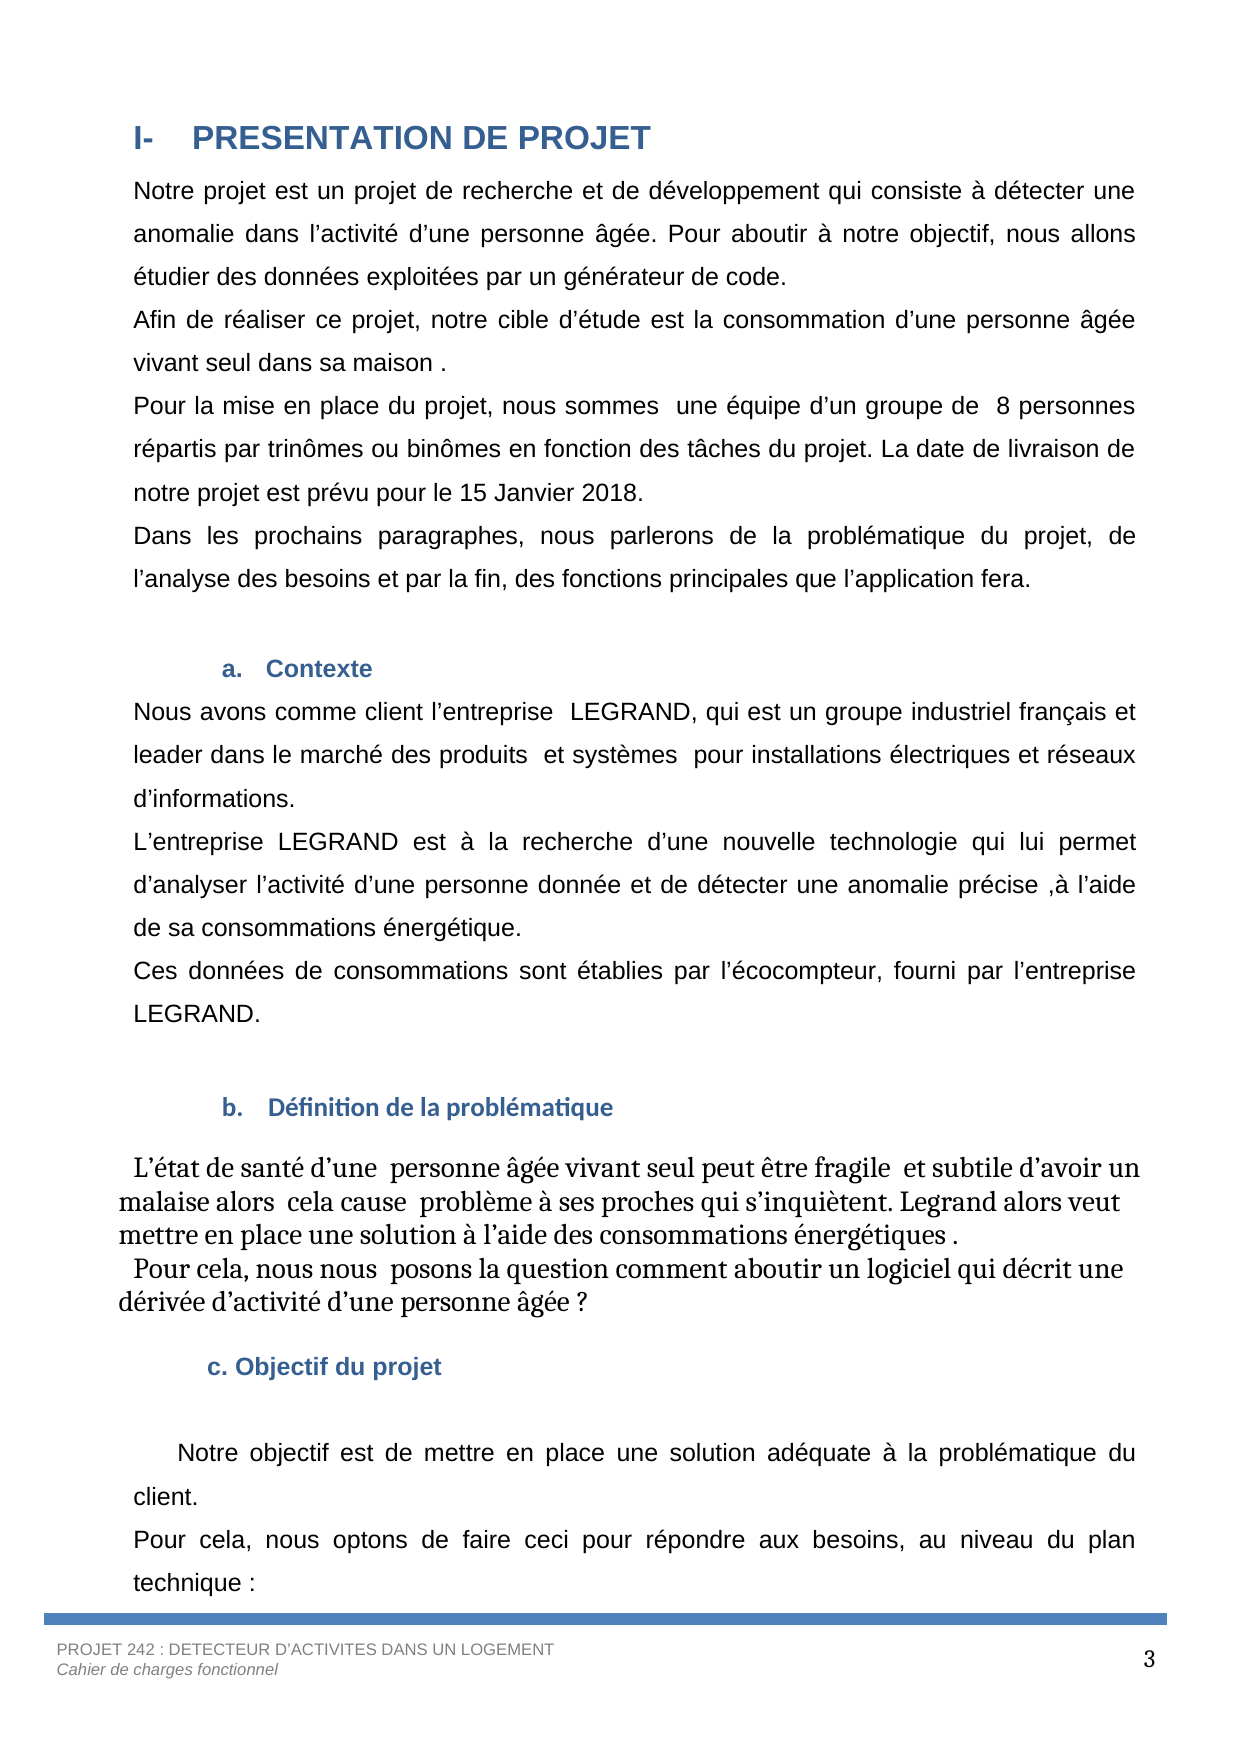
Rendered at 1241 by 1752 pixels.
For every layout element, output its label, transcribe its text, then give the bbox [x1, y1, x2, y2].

subtitle c. Objectif du projet [82, 1352, 1138, 1381]
subtitle Contexte [222, 654, 1138, 683]
text Pour cela, nous nous posons la question comment aboutir un logiciel qui décrit une dérivée d’activité d’une personne âgée ? [118, 1252, 1167, 1319]
text L’entreprise LEGRAND est à la recherche d’une nouvelle technologie qui lui permet d’analyser l’activité d’une personne donnée et de détecter une anomalie précise ,à l’aide de sa consommations énergétique. [133, 827, 1138, 942]
text Nous avons comme client l’entreprise LEGRAND, qui est un groupe industriel français et leader dans le marché des produits et systèmes pour installations électriques et réseaux d’informations. [133, 697, 1138, 812]
text Dans les prochains paragraphes, nous parlerons de la problématique du projet, de l’analyse des besoins et par la fin, des fonctions principales que l’application fera. [133, 521, 1138, 593]
text Notre objectif est de mettre en place une solution adéquate à la problématique du client. [133, 1438, 1138, 1510]
text Ces données de consommations sont établies par l’écocompteur, fourni par l’entreprise LEGRAND. [133, 956, 1138, 1028]
subtitle b. Définition de la problématique [44, 1090, 1167, 1123]
text L’état de santé d’une personne âgée vivant seul peut être fragile et subtile d’avoir un malaise alors cela cause problème à ses proches qui s’inquiètent. Legrand alors veut mettre en place une solution à l’aide des consommations énergétiques . [118, 1151, 1167, 1252]
text Notre projet est un projet de recherche et de développement qui consiste à détecter une anomalie dans l’activité d’une personne âgée. Pour aboutir à notre objectif, nous allons étudier des données exploitées par un générateur de code. [133, 176, 1138, 291]
subtitle PRESENTATION DE PROJET [133, 118, 1138, 157]
text Pour cela, nous optons de faire ceci pour répondre aux besoins, au niveau du plan technique : [133, 1524, 1138, 1596]
text Afin de réaliser ce projet, notre cible d’étude est la consommation d’une personne âgée vivant seul dans sa maison . [133, 305, 1138, 377]
text Pour la mise en place du projet, nous sommes une équipe d’un groupe de 8 personnes répartis par trinômes ou binômes en fonction des tâches du projet. La date de livraison de notre projet est prévu pour le 15 Janvier 2018. [133, 391, 1138, 506]
